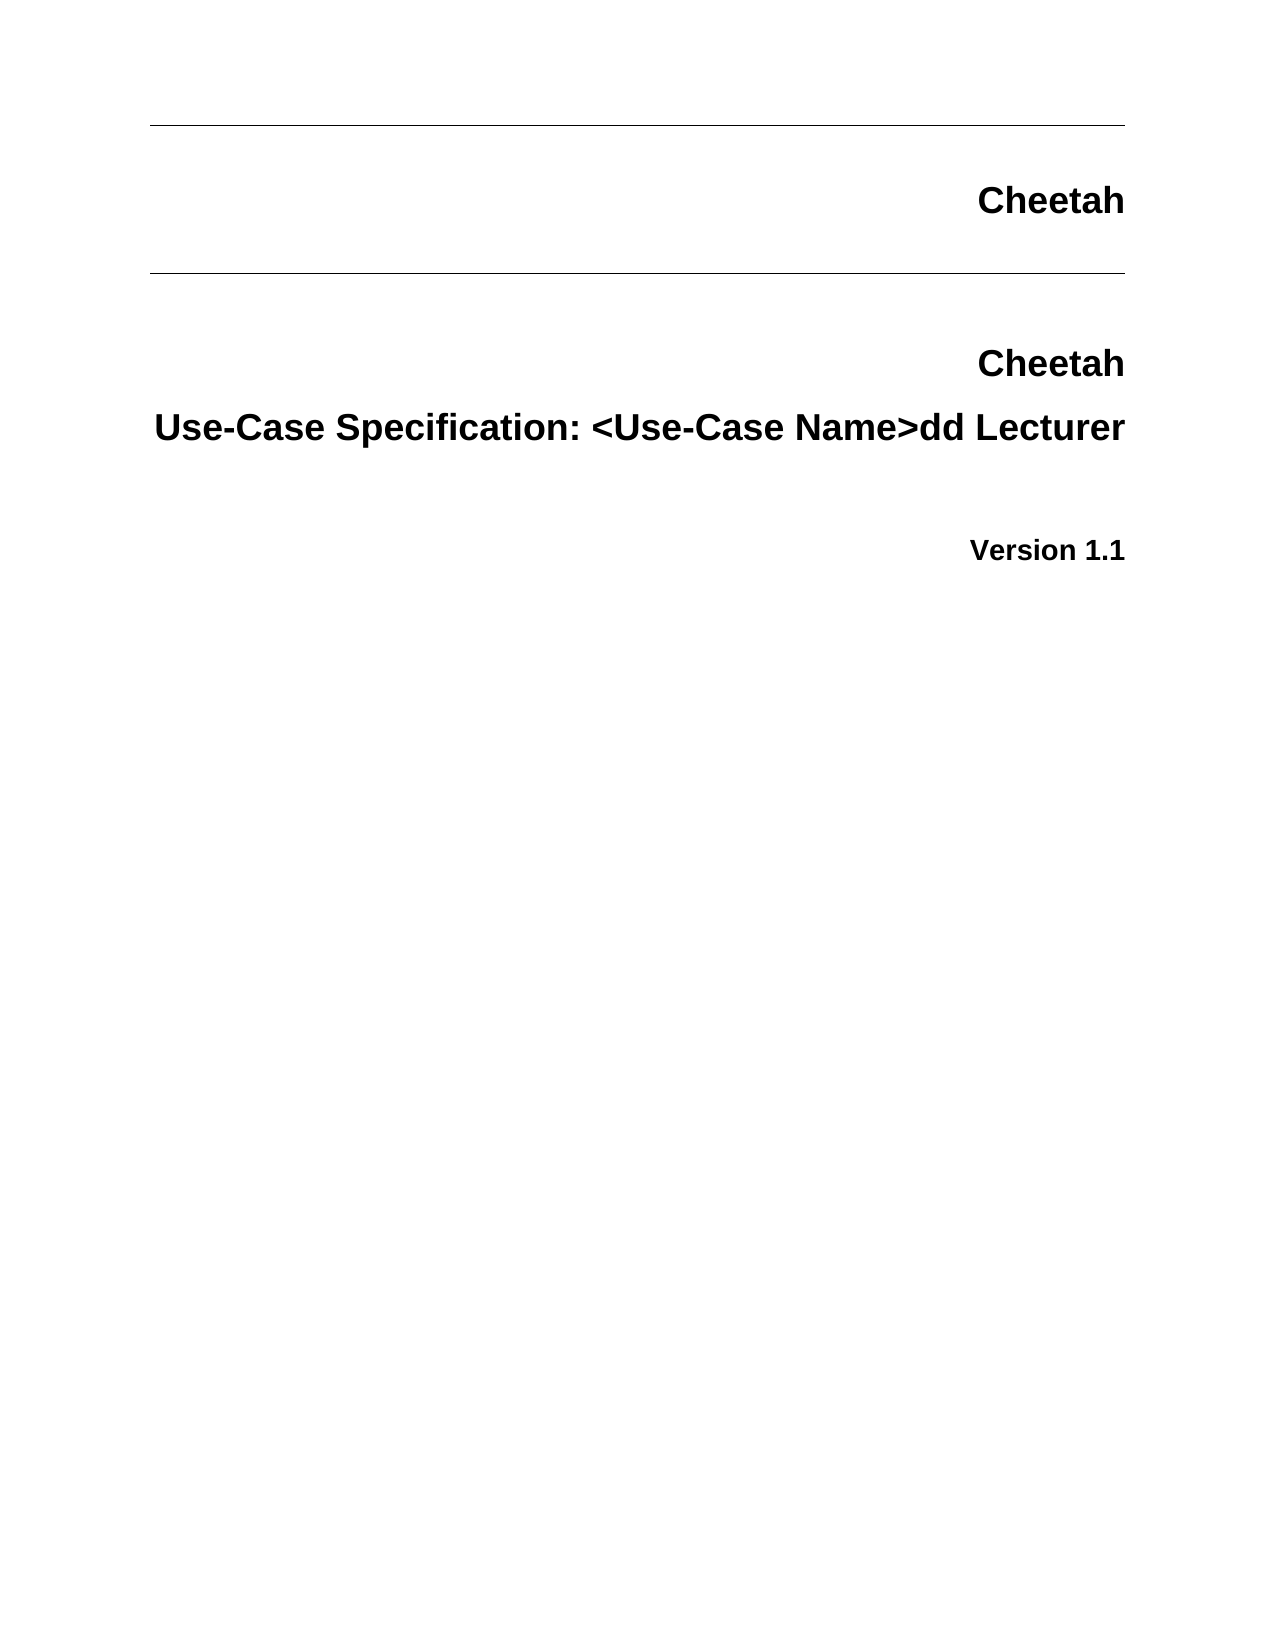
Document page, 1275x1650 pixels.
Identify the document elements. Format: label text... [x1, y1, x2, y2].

title Use-Case Specification: Add Lecturer [150, 405, 1125, 448]
title Cheetah [150, 341, 1125, 384]
title Version 1.1 [150, 533, 1125, 566]
